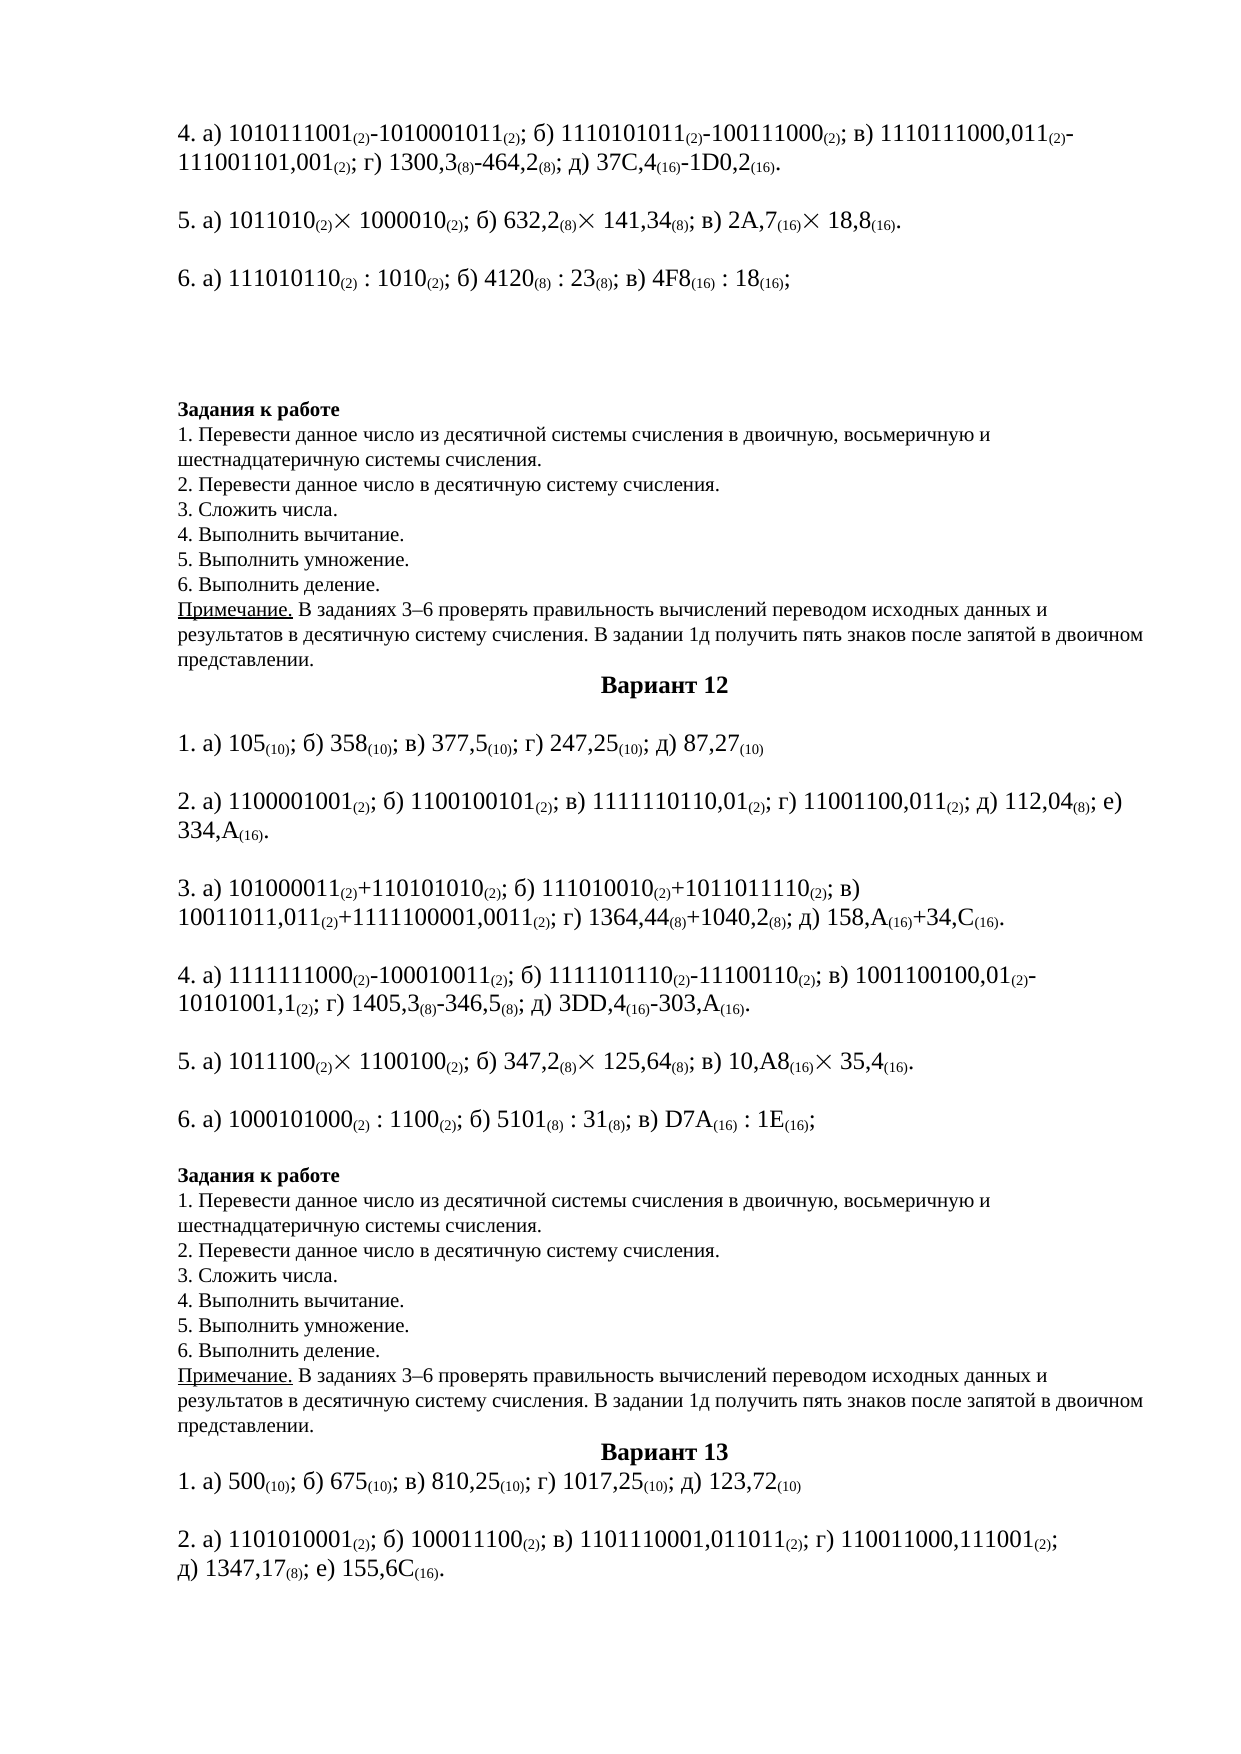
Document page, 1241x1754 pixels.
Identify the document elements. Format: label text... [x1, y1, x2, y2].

text 3. Сложить числа. [177, 496, 1152, 521]
text 5. а) 1011100(2) 1100100(2); б) 347,2(8) 125,64(8); в) 10,A8(16) 35,4(16). [177, 1046, 1152, 1075]
text 2. Перевести данное число в десятичную систему счисления. [177, 471, 1152, 496]
text 3. а) 101000011(2)+110101010(2); б) 111010010(2)+1011011110(2); в) 10011011,011(2)+1111100001,0011(2); г) 1364,44(8)+1040,2(8); д) 158,A(16)+34,C(16). [177, 873, 1152, 931]
text 5. а) 1011010(2) 1000010(2); б) 632,2(8) 141,34(8); в) 2A,7(16) 18,8(16). [177, 205, 1152, 233]
text 4. а) 1111111000(2)-100010011(2); б) 1111101110(2)-11100110(2); в) 1001100100,01(2)-10101001,1(2); г) 1405,3(8)-346,5(8); д) 3DD,4(16)-303,A(16). [177, 960, 1152, 1017]
text 6. Выполнить деление. [177, 571, 1152, 596]
text 2. а) 1101010001(2); б) 100011100(2); в) 1101110001,011011(2); г) 110011000,111001(2); д) 1347,17(8); е) 155,6C(16). [177, 1524, 1152, 1581]
text Примечание. В заданиях 3–6 проверять правильность вычислений переводом исходных данных и результатов в десятичную систему счисления. В задании 1д получить пять знаков после запятой в двоичном представлении. [177, 1362, 1152, 1437]
text 4. Выполнить вычитание. [177, 1287, 1152, 1312]
text 5. Выполнить умножение. [177, 546, 1152, 571]
text 1. а) 105(10); б) 358(10); в) 377,5(10); г) 247,25(10); д) 87,27(10) [177, 728, 1152, 757]
text 6. а) 1000101000(2) : 1100(2); б) 5101(8) : 31(8); в) D7A(16) : 1E(16); [177, 1104, 1152, 1133]
text 2. а) 1100001001(2); б) 1100100101(2); в) 1111110110,01(2); г) 11001100,011(2); д) 112,04(8); е) 334,A(16). [177, 786, 1152, 844]
text Задания к работе [177, 396, 1152, 421]
text 1. Перевести данное число из десятичной системы счисления в двоичную, восьмеричную и шестнадцатеричную системы счисления. [177, 1187, 1152, 1237]
text 1. а) 500(10); б) 675(10); в) 810,25(10); г) 1017,25(10); д) 123,72(10) [177, 1466, 1152, 1495]
text 4. Выполнить вычитание. [177, 521, 1152, 546]
text Задания к работе [177, 1162, 1152, 1187]
text Примечание. В заданиях 3–6 проверять правильность вычислений переводом исходных данных и результатов в десятичную систему счисления. В задании 1д получить пять знаков после запятой в двоичном представлении. [177, 596, 1152, 671]
text Вариант 13 [177, 1437, 1152, 1466]
text Вариант 12 [177, 671, 1152, 699]
text 1. Перевести данное число из десятичной системы счисления в двоичную, восьмеричную и шестнадцатеричную системы счисления. [177, 421, 1152, 471]
text 2. Перевести данное число в десятичную систему счисления. [177, 1237, 1152, 1262]
text 6. а) 111010110(2) : 1010(2); б) 4120(8) : 23(8); в) 4F8(16) : 18(16); [177, 263, 1152, 291]
text 4. а) 1010111001(2)-1010001011(2); б) 1110101011(2)-100111000(2); в) 1110111000,011(2)-111001101,001(2); г) 1300,3(8)-464,2(8); д) 37C,4(16)-1D0,2(16). [177, 118, 1152, 176]
text 5. Выполнить умножение. [177, 1312, 1152, 1337]
text 6. Выполнить деление. [177, 1337, 1152, 1362]
text 3. Сложить числа. [177, 1262, 1152, 1287]
